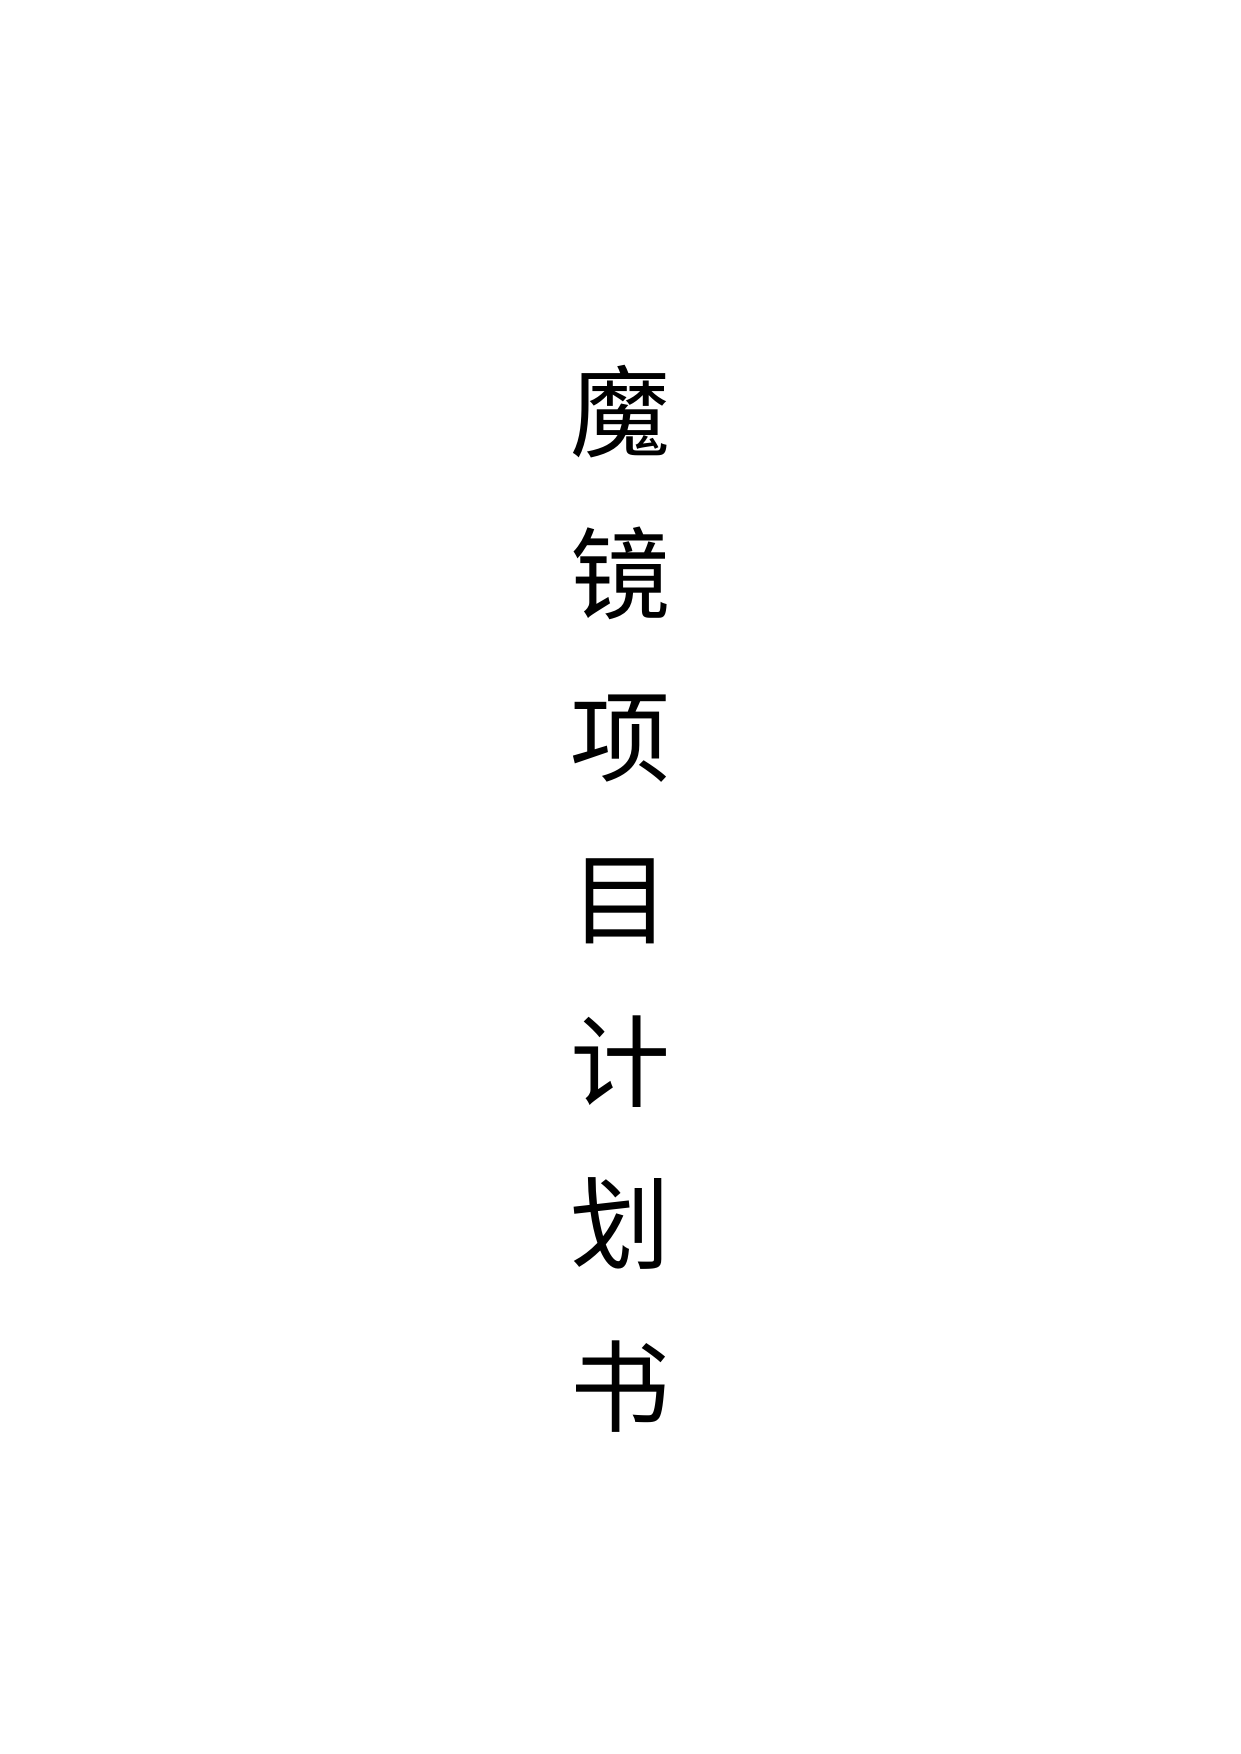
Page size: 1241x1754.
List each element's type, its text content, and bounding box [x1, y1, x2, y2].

text 目 [187, 812, 1053, 974]
text 项 [187, 649, 1053, 812]
text 书 [187, 1299, 1053, 1462]
text 镜 [187, 487, 1053, 649]
text 计 [187, 974, 1053, 1137]
text 魔 [187, 324, 1053, 487]
text 划 [187, 1137, 1053, 1299]
